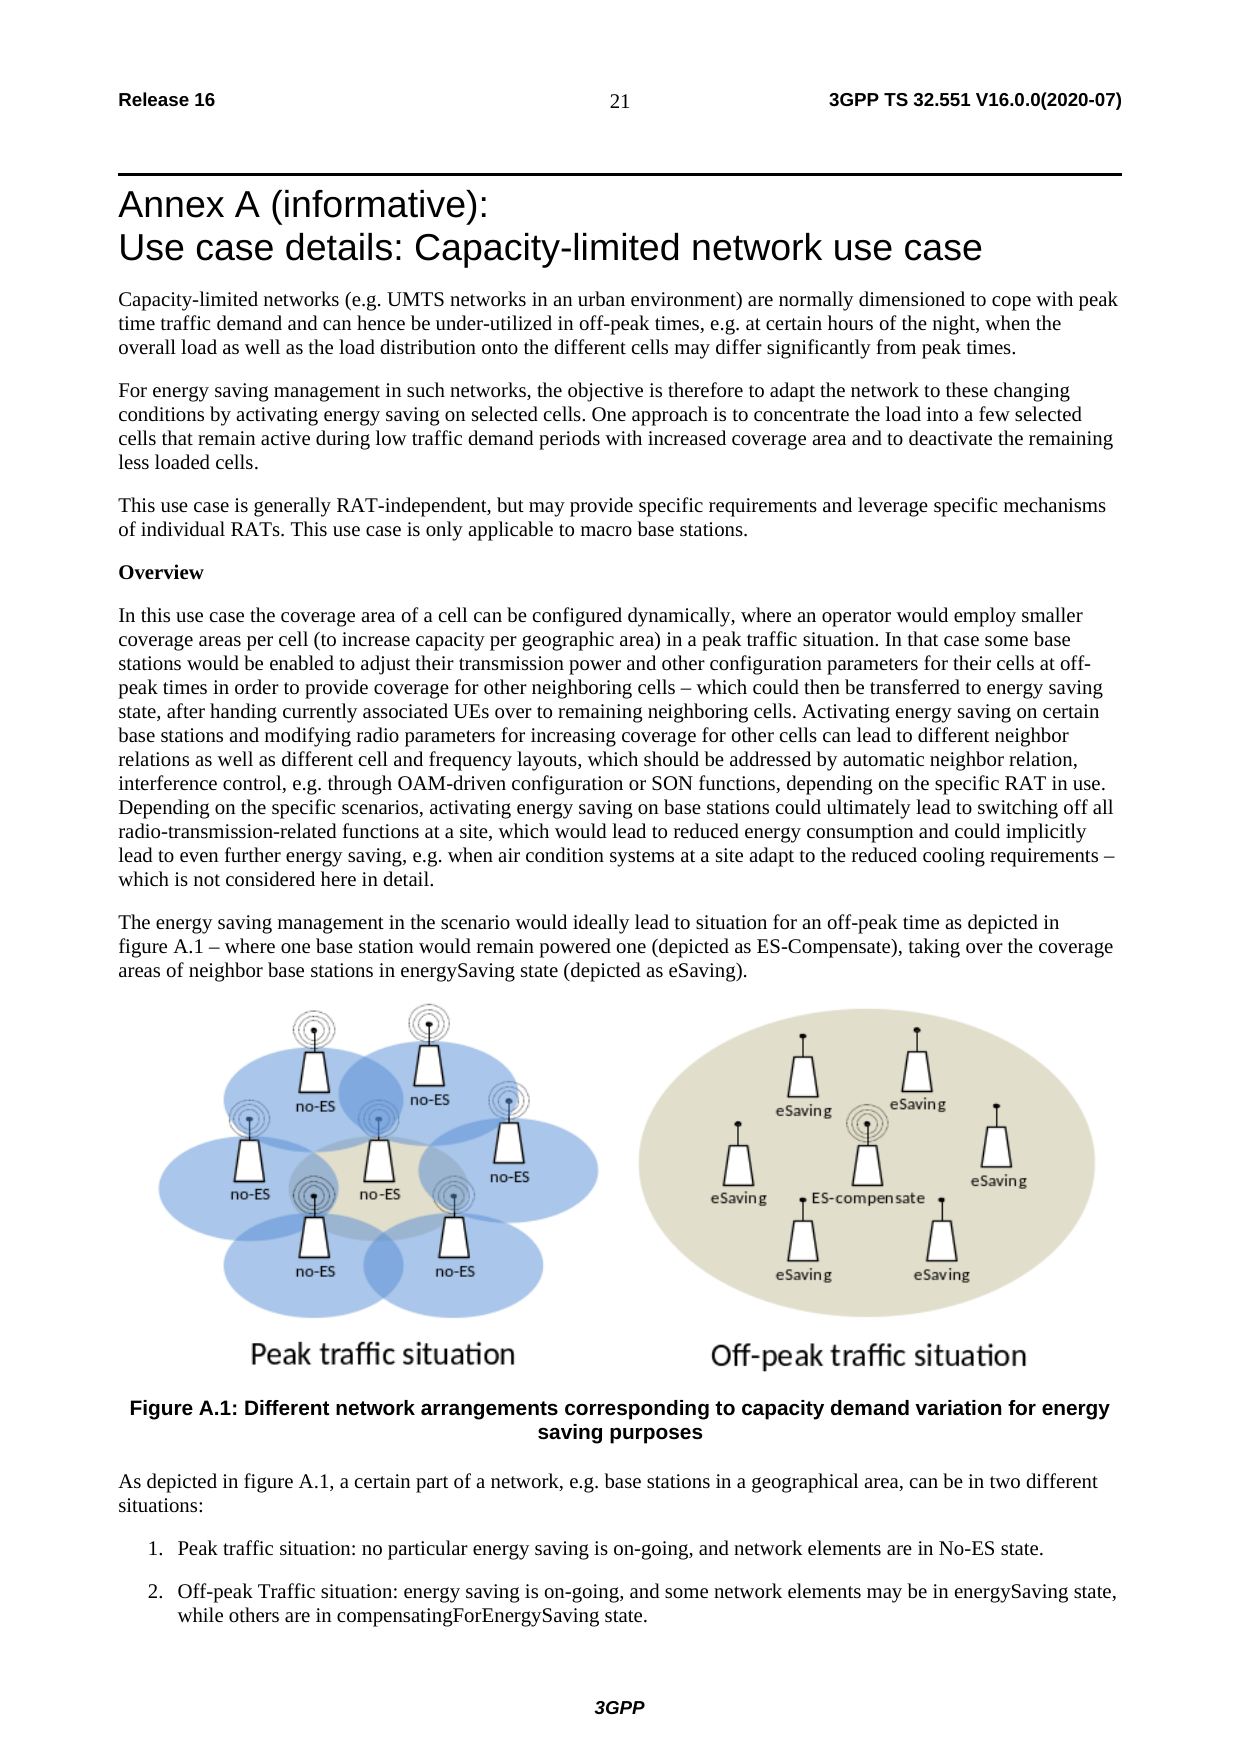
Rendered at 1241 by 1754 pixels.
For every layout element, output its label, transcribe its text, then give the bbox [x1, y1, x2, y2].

text Overview [118, 560, 1122, 584]
text 2. Off-peak Traffic situation: energy saving is on-going, and some network elements may be in energySaving state, while others are in compensatingForEnergySaving state. [148, 1579, 1122, 1627]
text Capacity-limited networks (e.g. UMTS networks in an urban environment) are normally dimensioned to cope with peak time traffic demand and can hence be under-utilized in off-peak times, e.g. at certain hours of the night, when the overall load as well as the load distribution onto the different cells may differ significantly from peak times. [118, 287, 1122, 359]
text 1. Peak traffic situation: no particular energy saving is on-going, and network elements are in No-ES state. [148, 1536, 1122, 1560]
subtitle Annex A (informative): Use case details: Capacity-limited network use case [118, 176, 1122, 268]
text Figure A.1: Different network arrangements corresponding to capacity demand variation for energy saving purposes [118, 1396, 1122, 1444]
text This use case is generally RAT-independent, but may provide specific requirements and leverage specific mechanisms of individual RATs. This use case is only applicable to macro base stations. [118, 493, 1122, 541]
text For energy saving management in such networks, the objective is therefore to adapt the network to these changing conditions by activating energy saving on selected cells. One approach is to concentrate the load into a few selected cells that remain active during low traffic demand periods with increased coverage area and to deactivate the remaining less loaded cells. [118, 378, 1122, 474]
text The energy saving management in the scenario would ideally lead to situation for an off-peak time as depicted in figure A.1 – where one base station would remain powered one (depicted as ES-Compensate), taking over the coverage areas of neighbor base stations in energySaving state (depicted as eSaving). [118, 910, 1122, 982]
text In this use case the coverage area of a cell can be configured dynamically, where an operator would employ smaller coverage areas per cell (to increase capacity per geographic area) in a peak traffic situation. In that case some base stations would be enabled to adjust their transmission power and other configuration parameters for their cells at off-peak times in order to provide coverage for other neighboring cells – which could then be transferred to energy saving state, after handing currently associated UEs over to remaining neighboring cells. Activating energy saving on certain base stations and modifying radio parameters for increasing coverage for other cells can lead to different neighbor relations as well as different cell and frequency layouts, which should be addressed by automatic neighbor relation, interference control, e.g. through OAM-driven configuration or SON functions, depending on the specific RAT in use. Depending on the specific scenarios, activating energy saving on base stations could ultimately lead to switching off all radio-transmission-related functions at a site, which would lead to reduced energy consumption and could implicitly lead to even further energy saving, e.g. when air condition systems at a site adapt to the reduced cooling requirements – which is not considered here in detail. [118, 602, 1122, 891]
text As depicted in figure A.1, a certain part of a network, e.g. base stations in a geographical area, can be in two different situations: [118, 1469, 1122, 1517]
